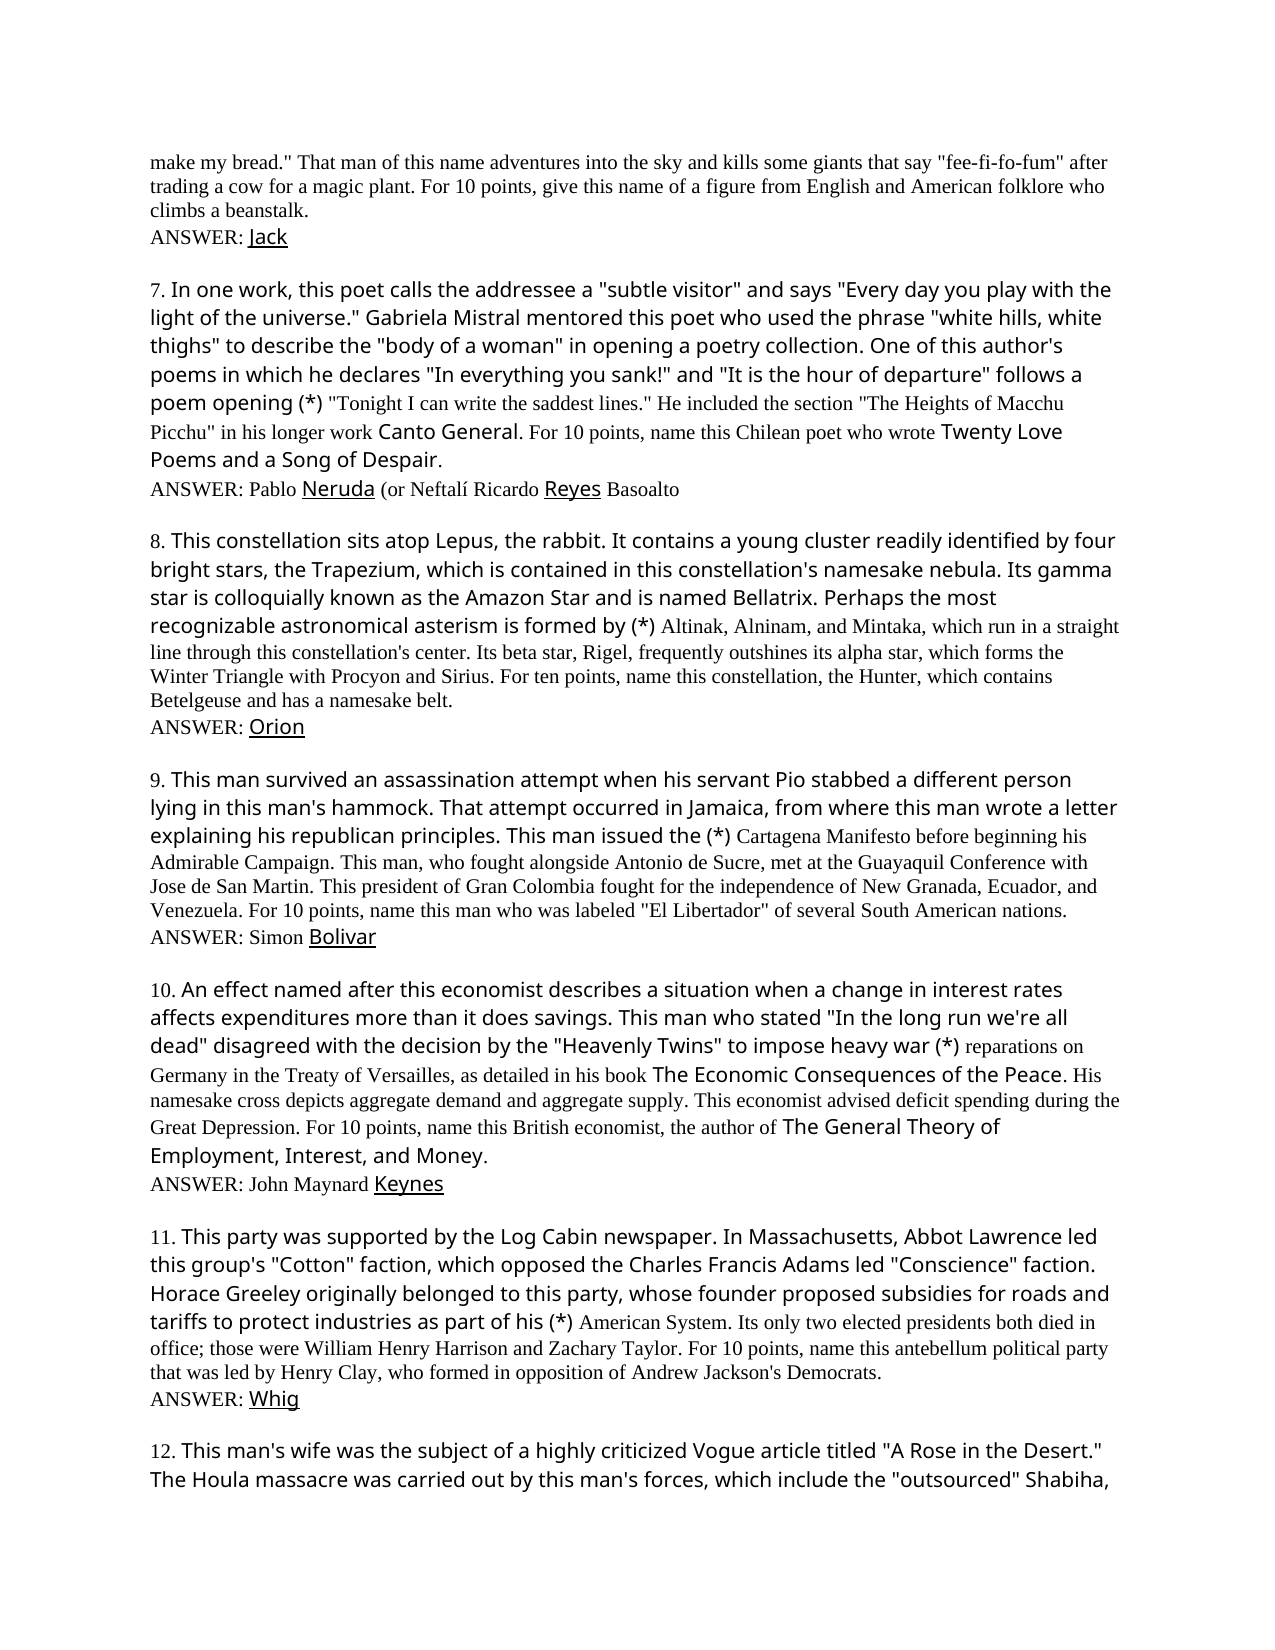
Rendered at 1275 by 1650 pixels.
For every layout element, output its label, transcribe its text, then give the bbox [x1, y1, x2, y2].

text 11. This party was supported by the Log Cabin newspaper. In Massachusetts, Abbot Lawrence led this group's "Cotton" faction, which opposed the Charles Francis Adams led "Conscience" faction. Horace Greeley originally belonged to this party, whose founder proposed subsidies for roads and tariffs to protect industries as part of his (*) American System. Its only two elected presidents both died in office; those were William Henry Harrison and Zachary Taylor. For 10 points, name this antebellum political party that was led by Henry Clay, who formed in opposition of Andrew Jackson's Democrats. [150, 1222, 1125, 1384]
text ANSWER: Orion [150, 712, 1125, 741]
text 7. In one work, this poet calls the addressee a "subtle visitor" and says "Every day you play with the light of the universe." Gabriela Mistral mentored this poet who used the phrase "white hills, white thighs" to describe the "body of a woman" in opening a poetry collection. One of this author's poems in which he declares "In everything you sank!" and "It is the hour of departure" follows a poem opening (*) "Tonight I can write the saddest lines." He included the section "The Heights of Macchu Picchu" in his longer work Canto General. For 10 points, name this Chilean poet who wrote Twenty Love Poems and a Song of Despair. [150, 275, 1125, 474]
text 10. An effect named after this economist describes a situation when a change in interest rates affects expenditures more than it does savings. This man who stated "In the long run we're all dead" disagreed with the decision by the "Heavenly Twins" to impose heavy war (*) reparations on Germany in the Treaty of Versailles, as detailed in his book The Economic Consequences of the Peace. His namesake cross depicts aggregate demand and aggregate supply. This economist advised deficit spending during the Great Depression. For 10 points, name this British economist, the author of The General Theory of Employment, Interest, and Money. [150, 975, 1125, 1169]
text ANSWER: Whig [150, 1384, 1125, 1412]
text ANSWER: Jack [150, 222, 1125, 251]
text ANSWER: Simon Bolivar [150, 922, 1125, 951]
text ANSWER: Pablo Neruda (or Neftalí­ Ricardo Reyes Basoalto [150, 474, 1125, 502]
text 9. This man survived an assassination attempt when his servant Pio stabbed a different person lying in this man's hammock. That attempt occurred in Jamaica, from where this man wrote a letter explaining his republican principles. This man issued the (*) Cartagena Manifesto before beginning his Admirable Campaign. This man, who fought alongside Antonio de Sucre, met at the Guayaquil Conference with Jose de San Martin. This president of Gran Colombia fought for the independence of New Granada, Ecuador, and Venezuela. For 10 points, name this man who was labeled "El Libertador" of several South American nations. [150, 765, 1125, 922]
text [150, 1436, 1125, 1493]
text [150, 150, 1125, 222]
text 8. This constellation sits atop Lepus, the rabbit. It contains a young cluster readily identified by four bright stars, the Trapezium, which is contained in this constellation's namesake nebula. Its gamma star is colloquially known as the Amazon Star and is named Bellatrix. Perhaps the most recognizable astronomical asterism is formed by (*) Altinak, Alninam, and Mintaka, which run in a straight line through this constellation's center. Its beta star, Rigel, frequently outshines its alpha star, which forms the Winter Triangle with Procyon and Sirius. For ten points, name this constellation, the Hunter, which contains Betelgeuse and has a namesake belt. [150, 526, 1125, 712]
text ANSWER: John Maynard Keynes [150, 1169, 1125, 1198]
